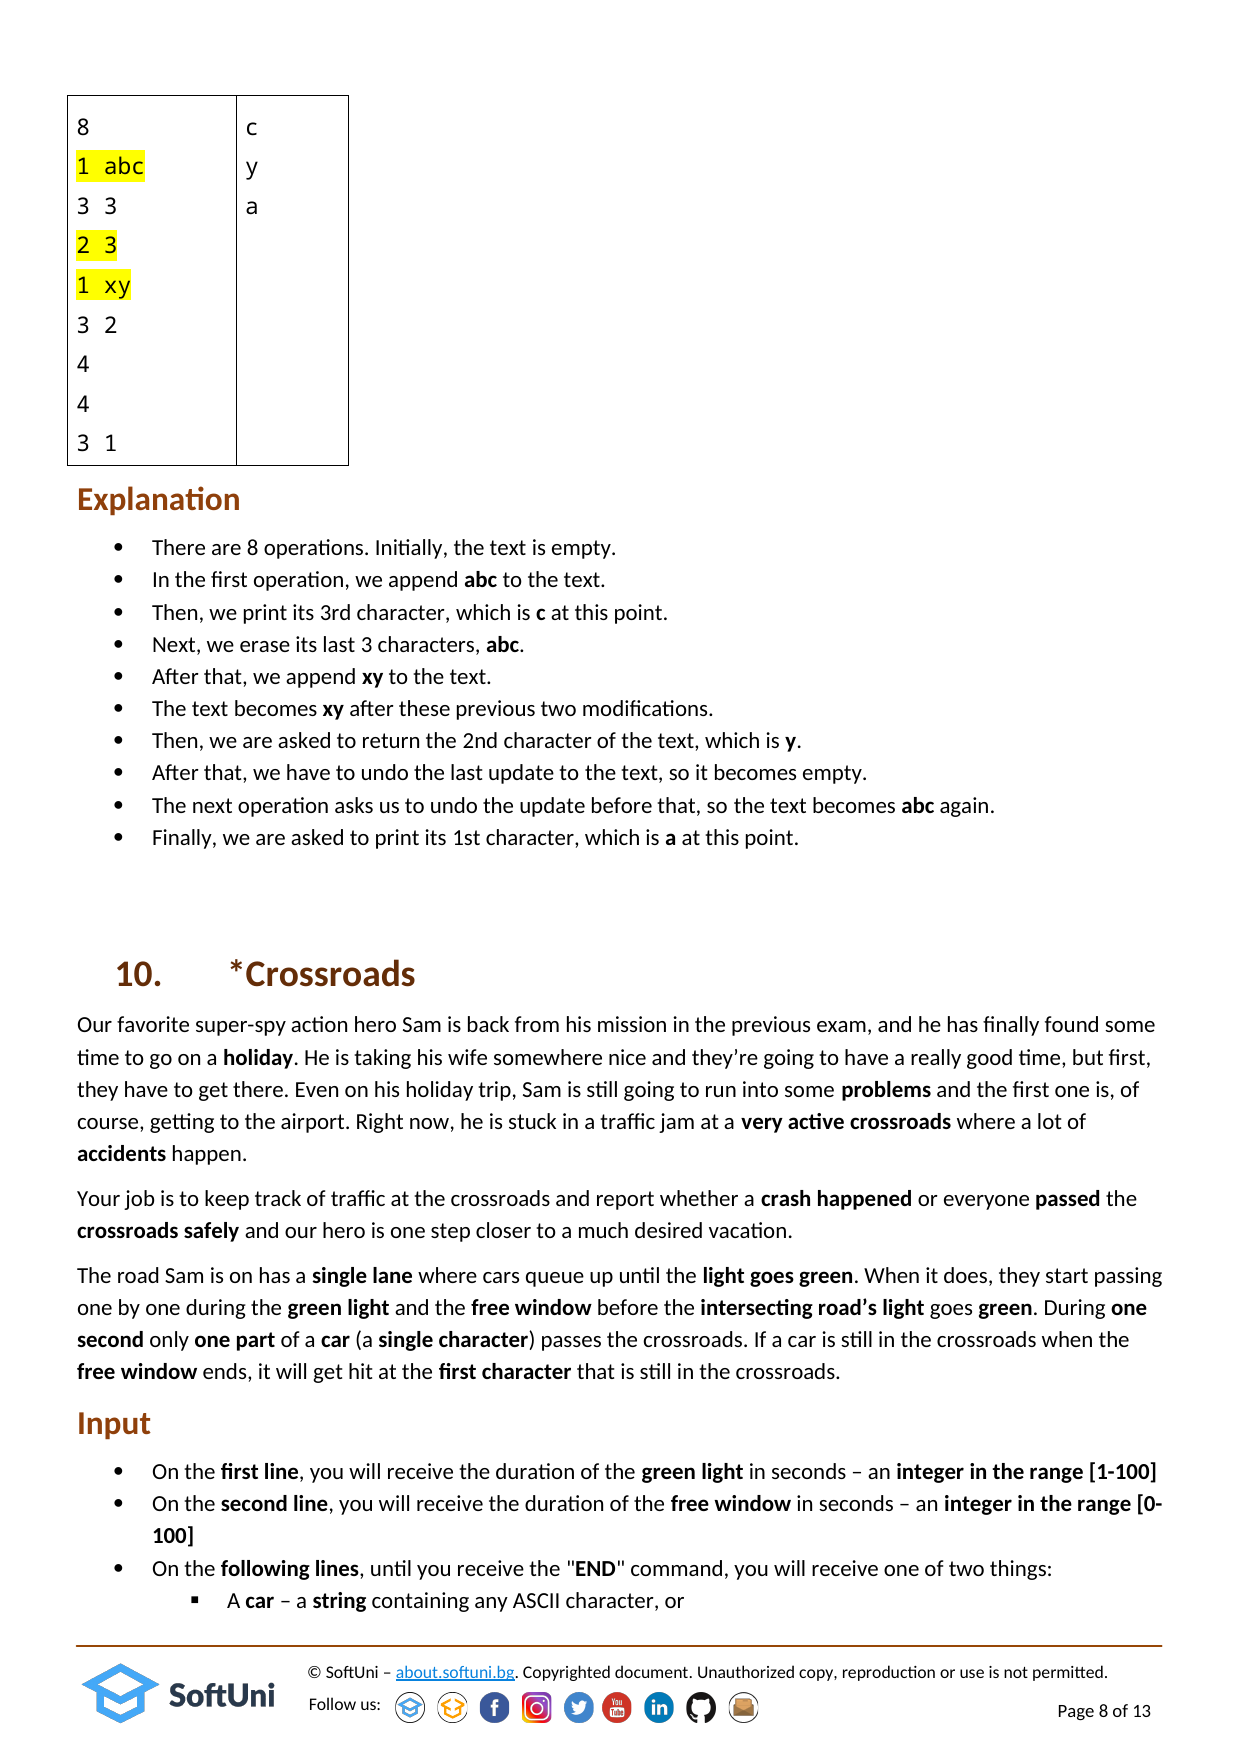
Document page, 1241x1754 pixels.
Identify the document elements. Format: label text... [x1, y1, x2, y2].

picture [395, 1692, 425, 1723]
text The road Sam is on has a single lane where cars queue up until the light goes green. When it does, they start passing one by one during the green light and the free window before the intersecting road’s light goes green. During one second only one part of a car (a single character) passes the crossroads. If a car is still in the crossroads when the free window ends, it will get hit at the first character that is still in the crossroads. [77, 1261, 1163, 1385]
table_cell 8 1 abc 3 3 2 3 1 xy 3 2 4 4 3 1 [68, 96, 236, 464]
list Finally, we are asked to print its 1st character, which is a at this point. [114, 823, 1163, 851]
picture [479, 1692, 510, 1723]
picture [75, 1658, 281, 1729]
picture [686, 1692, 716, 1723]
picture [658, 1705, 667, 1714]
picture [644, 1692, 653, 1701]
picture [564, 1692, 594, 1723]
list After that, we append xy to the text. [114, 662, 1163, 690]
picture [728, 1692, 759, 1723]
list The next operation asks us to undo the update before that, so the text becomes abc again. [114, 791, 1163, 819]
picture [437, 1692, 468, 1723]
subtitle *Crossroads [114, 949, 1163, 995]
picture [644, 1714, 653, 1723]
list On the first line, you will receive the duration of the green light in seconds – an integer in the range [1-100] [114, 1457, 1163, 1485]
picture [522, 1692, 552, 1723]
list Then, we print its 3rd character, which is c at this point. [114, 598, 1163, 626]
picture [602, 1692, 632, 1723]
list There are 8 operations. Initially, the text is empty. [114, 533, 1163, 561]
table_cell c y a [237, 96, 348, 464]
subtitle Explanation [77, 478, 1163, 519]
list The text becomes xy after these previous two modifications. [114, 694, 1163, 722]
text Your job is to keep track of traffic at the crossroads and report whether a crash happened or everyone passed the crossroads safely and our hero is one step closer to a much desired vacation. [77, 1184, 1163, 1244]
subtitle Input [77, 1402, 1163, 1443]
picture [665, 1692, 674, 1701]
list On the following lines, until you receive the "END" command, you will receive one of two things: [114, 1554, 1163, 1582]
picture [665, 1714, 674, 1723]
list On the second line, you will receive the duration of the free window in seconds – an integer in the range [0-100] [114, 1489, 1163, 1549]
list Next, we erase its last 3 characters, abc. [114, 630, 1163, 658]
list After that, we have to undo the last update to the text, so it becomes empty. [114, 758, 1163, 787]
list Then, we are asked to return the 2nd character of the text, which is y. [114, 726, 1163, 754]
text Our favorite super-spy action hero Sam is back from his mission in the previous exam, and he has finally found some time to go on a holiday. He is taking his wife somewhere nice and they’re going to have a really good time, but first, they have to get there. Even on his holiday trip, Sam is still going to run into some problems and the first one is, of course, getting to the airport. Right now, he is stuck in a traffic jam at a very active crossroads where a lot of accidents happen. [77, 1011, 1163, 1167]
list A car – a string containing any ASCII character, or [189, 1586, 1163, 1614]
list In the first operation, we append abc to the text. [114, 565, 1163, 593]
